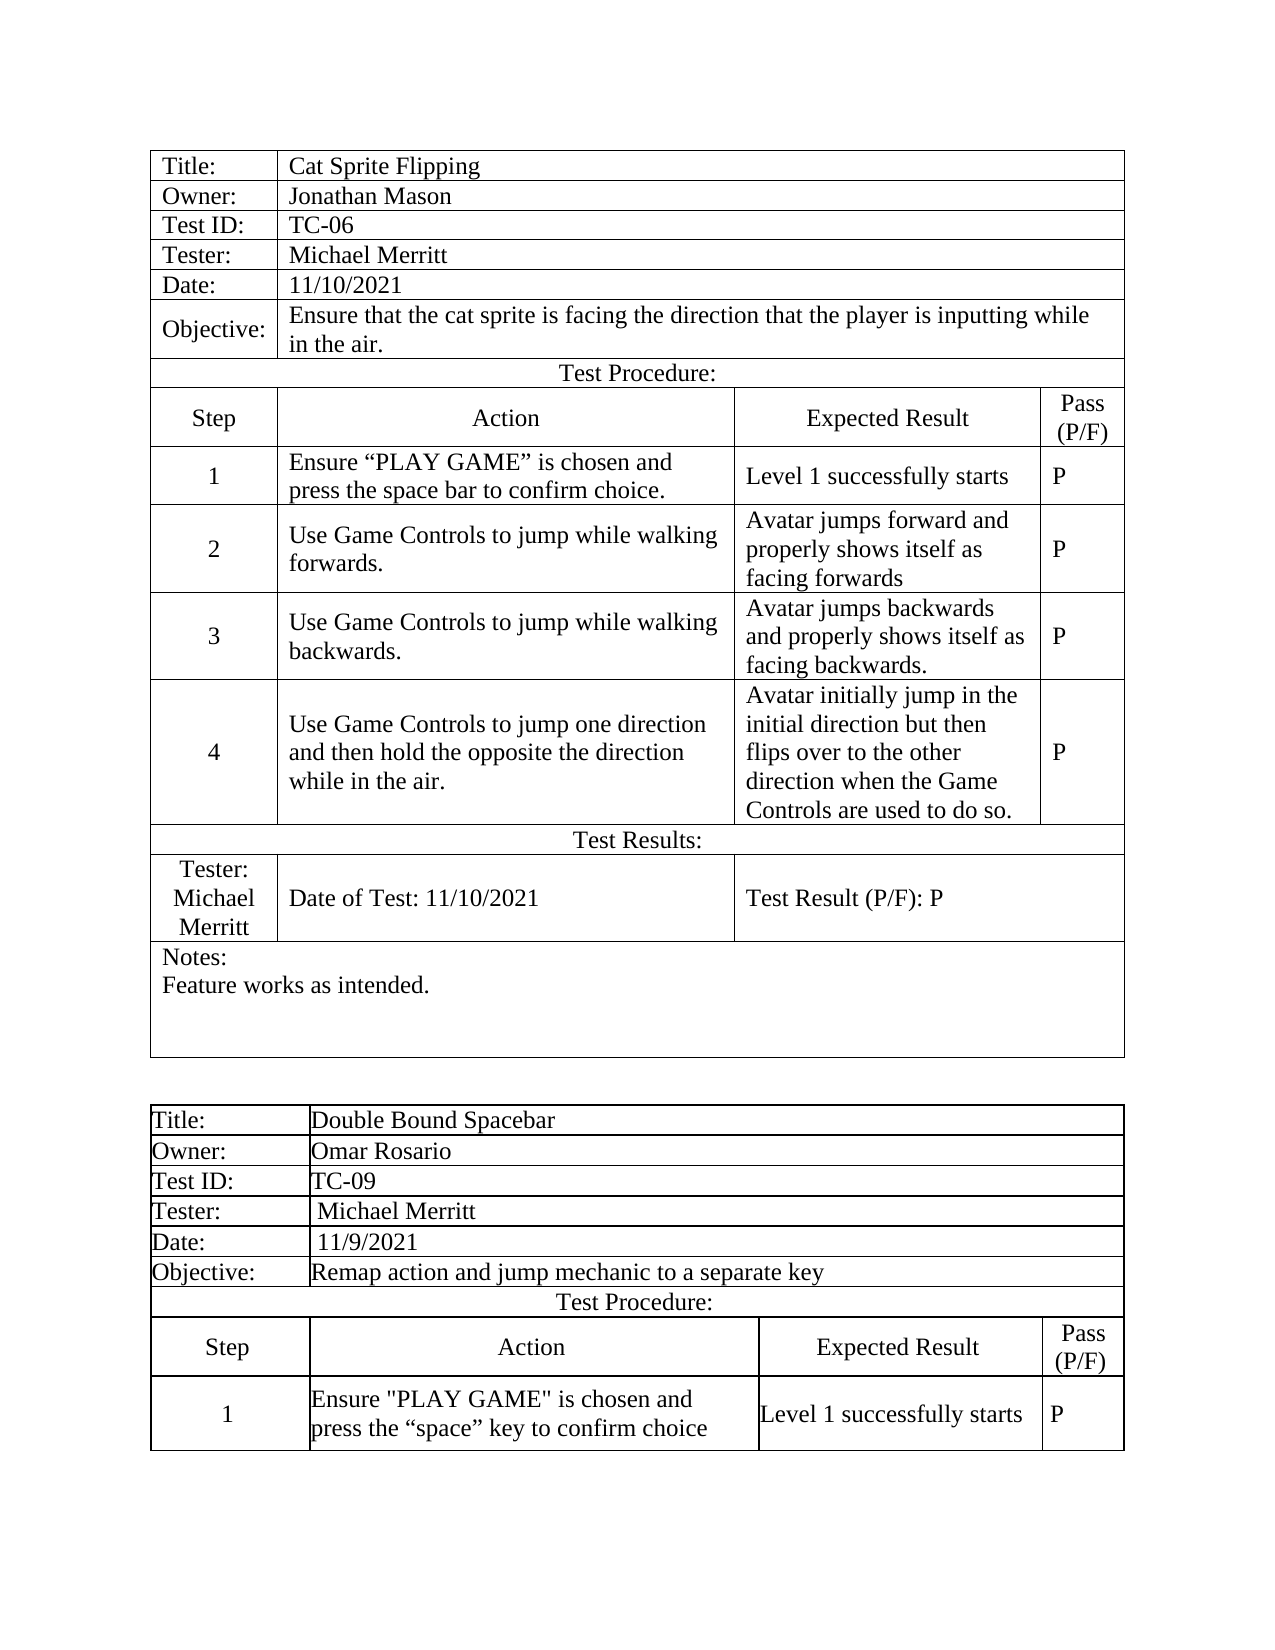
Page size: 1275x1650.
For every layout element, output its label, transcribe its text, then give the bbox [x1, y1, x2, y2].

table_cell Owner: [151, 181, 277, 209]
table_cell Michael Merritt [278, 240, 1124, 269]
table_header Title: [152, 1106, 309, 1134]
table_cell Tester: [152, 1197, 309, 1225]
table_cell 1 [151, 447, 277, 504]
table_cell Test ID: [152, 1166, 309, 1195]
table_cell 11/10/2021 [278, 270, 1124, 299]
table_cell Date: [152, 1227, 309, 1256]
table_cell Test ID: [151, 211, 277, 239]
table_cell Level 1 successfully starts [735, 447, 1040, 504]
table_cell 3 [151, 593, 277, 679]
table_cell Notes: Feature works as intended. [151, 942, 1124, 1057]
table_cell Ensure “PLAY GAME” is chosen and press the space bar to confirm choice. [278, 447, 734, 504]
table_cell P [1041, 593, 1124, 679]
table_cell Action [311, 1318, 758, 1375]
table_cell Objective: [151, 300, 277, 357]
table_cell Ensure "PLAY GAME" is chosen and press the “space” key to confirm choice [311, 1377, 758, 1449]
table_cell Use Game Controls to jump while walking forwards. [278, 505, 734, 592]
table_cell Date: [151, 270, 277, 299]
table_header Double Bound Spacebar [311, 1106, 1123, 1134]
table_cell Objective: [152, 1257, 309, 1286]
table_cell Michael Merritt [311, 1197, 1123, 1225]
table_cell Avatar jumps backwards and properly shows itself as facing backwards. [735, 593, 1040, 679]
table_cell Expected Result [760, 1318, 1042, 1375]
table_cell P [1043, 1377, 1123, 1449]
table_header Title: [151, 151, 277, 180]
table_cell Jonathan Mason [278, 181, 1124, 209]
table_cell 1 [152, 1377, 309, 1449]
table_cell Expected Result [735, 388, 1040, 446]
table_cell 4 [151, 680, 277, 824]
table_cell Use Game Controls to jump one direction and then hold the opposite the direction while in the air. [278, 680, 734, 824]
table_cell Tester: [151, 240, 277, 269]
table_header Cat Sprite Flipping [278, 151, 1124, 180]
table_cell Avatar jumps forward and properly shows itself as facing forwards [735, 505, 1040, 592]
table_cell Test Procedure: [151, 359, 1124, 387]
table_cell P [1041, 447, 1124, 504]
table_cell Step [152, 1318, 309, 1375]
table_cell Test Procedure: [152, 1287, 1123, 1316]
table_cell 2 [151, 505, 277, 592]
table_cell P [1041, 505, 1124, 592]
table_cell Step [151, 388, 277, 446]
table_cell Test Result (P/F): P [735, 855, 1124, 941]
table_cell Ensure that the cat sprite is facing the direction that the player is inputting while in the air. [278, 300, 1124, 357]
table_cell Level 1 successfully starts [760, 1377, 1042, 1449]
table_cell 11/9/2021 [311, 1227, 1123, 1256]
table_cell Tester: Michael Merritt [151, 855, 277, 941]
table_cell Omar Rosario [311, 1136, 1123, 1164]
table_cell Action [278, 388, 734, 446]
table_cell Use Game Controls to jump while walking backwards. [278, 593, 734, 679]
table_cell TC-09 [311, 1166, 1123, 1195]
table_cell Owner: [152, 1136, 309, 1164]
table_cell Avatar initially jump in the initial direction but then flips over to the other direction when the Game Controls are used to do so. [735, 680, 1040, 824]
table_cell Pass (P/F) [1041, 388, 1124, 446]
table_cell Remap action and jump mechanic to a separate key [311, 1257, 1123, 1286]
table_cell Date of Test: 11/10/2021 [278, 855, 734, 941]
table_cell Test Results: [151, 825, 1124, 853]
table_cell TC-06 [278, 211, 1124, 239]
table_cell P [1041, 680, 1124, 824]
table_cell Pass (P/F) [1043, 1318, 1123, 1375]
